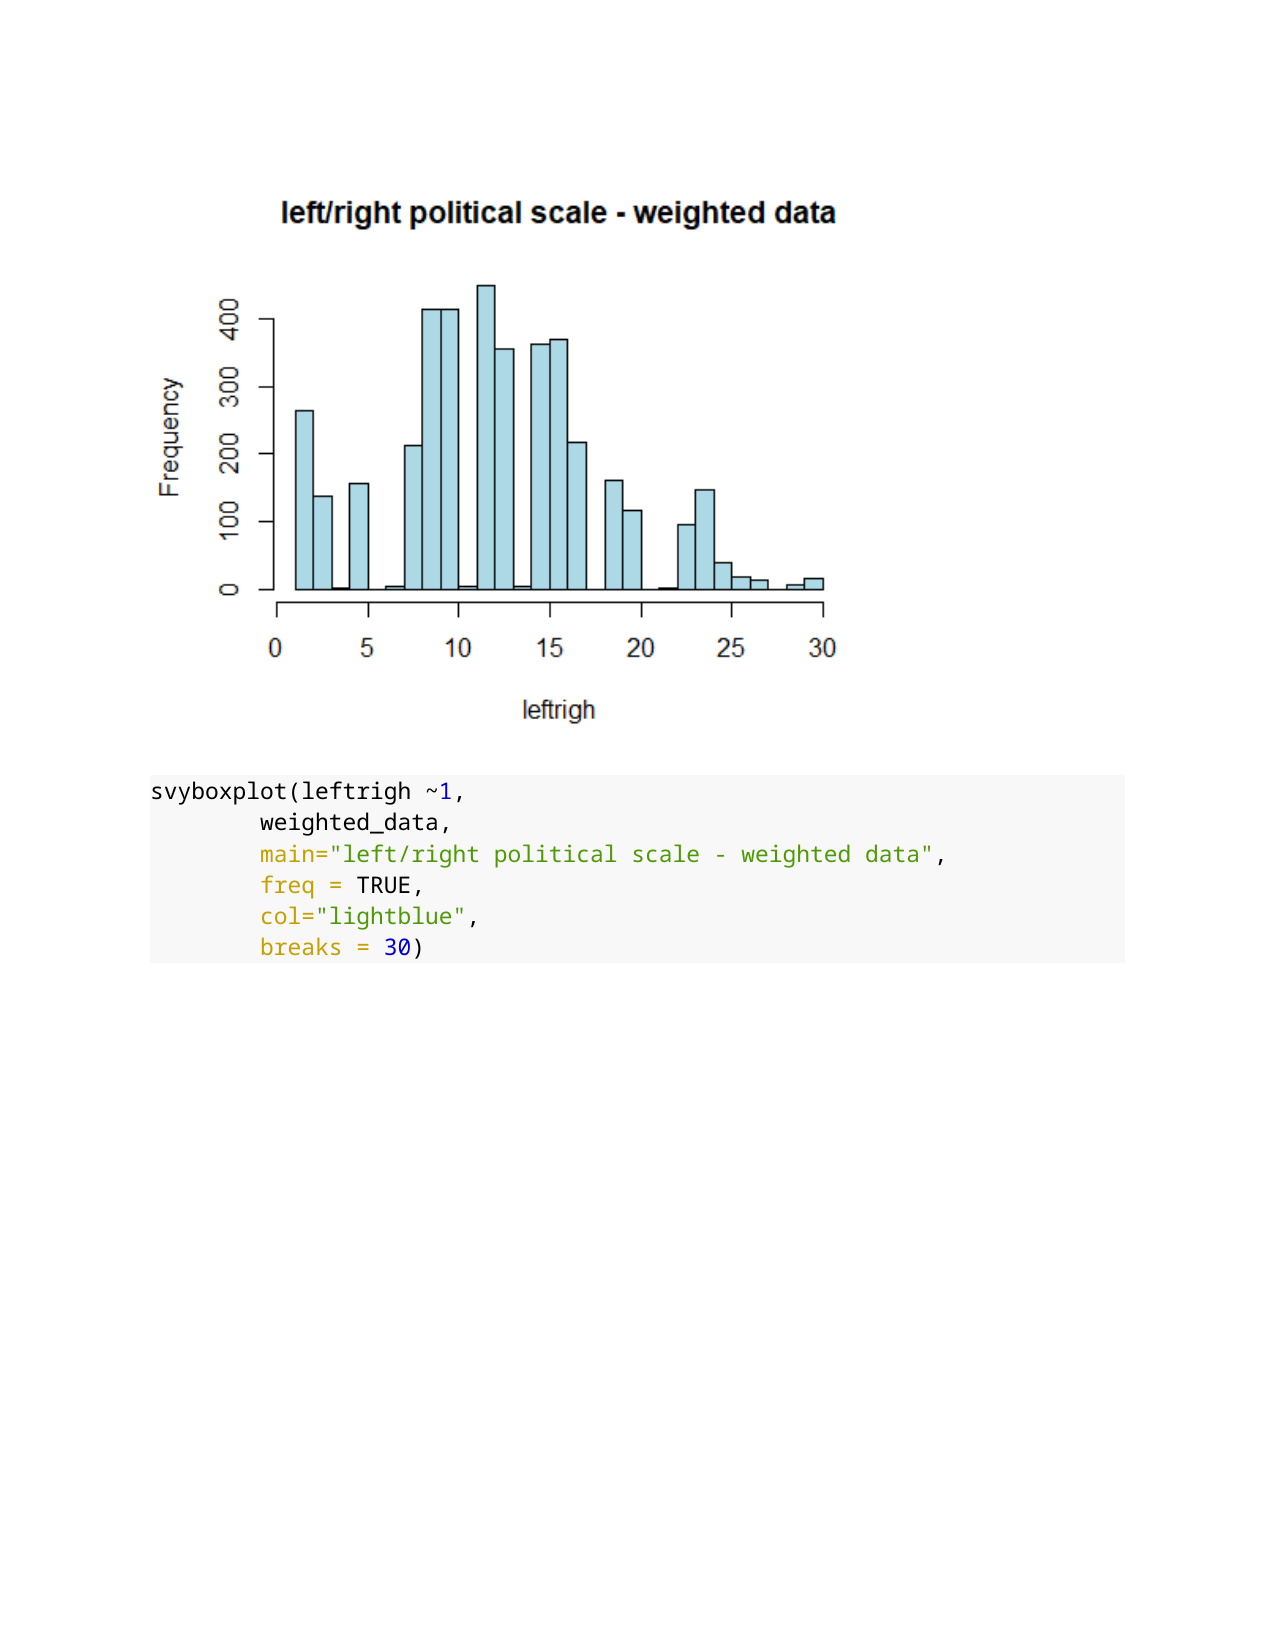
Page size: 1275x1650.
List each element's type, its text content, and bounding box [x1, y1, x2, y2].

text svyboxplot(leftrigh ~1, weighted_data, main="left/right political scale - weighted data", freq = TRUE, col="lightblue", breaks = 30) [425, 775, 1125, 963]
picture [150, 150, 908, 757]
